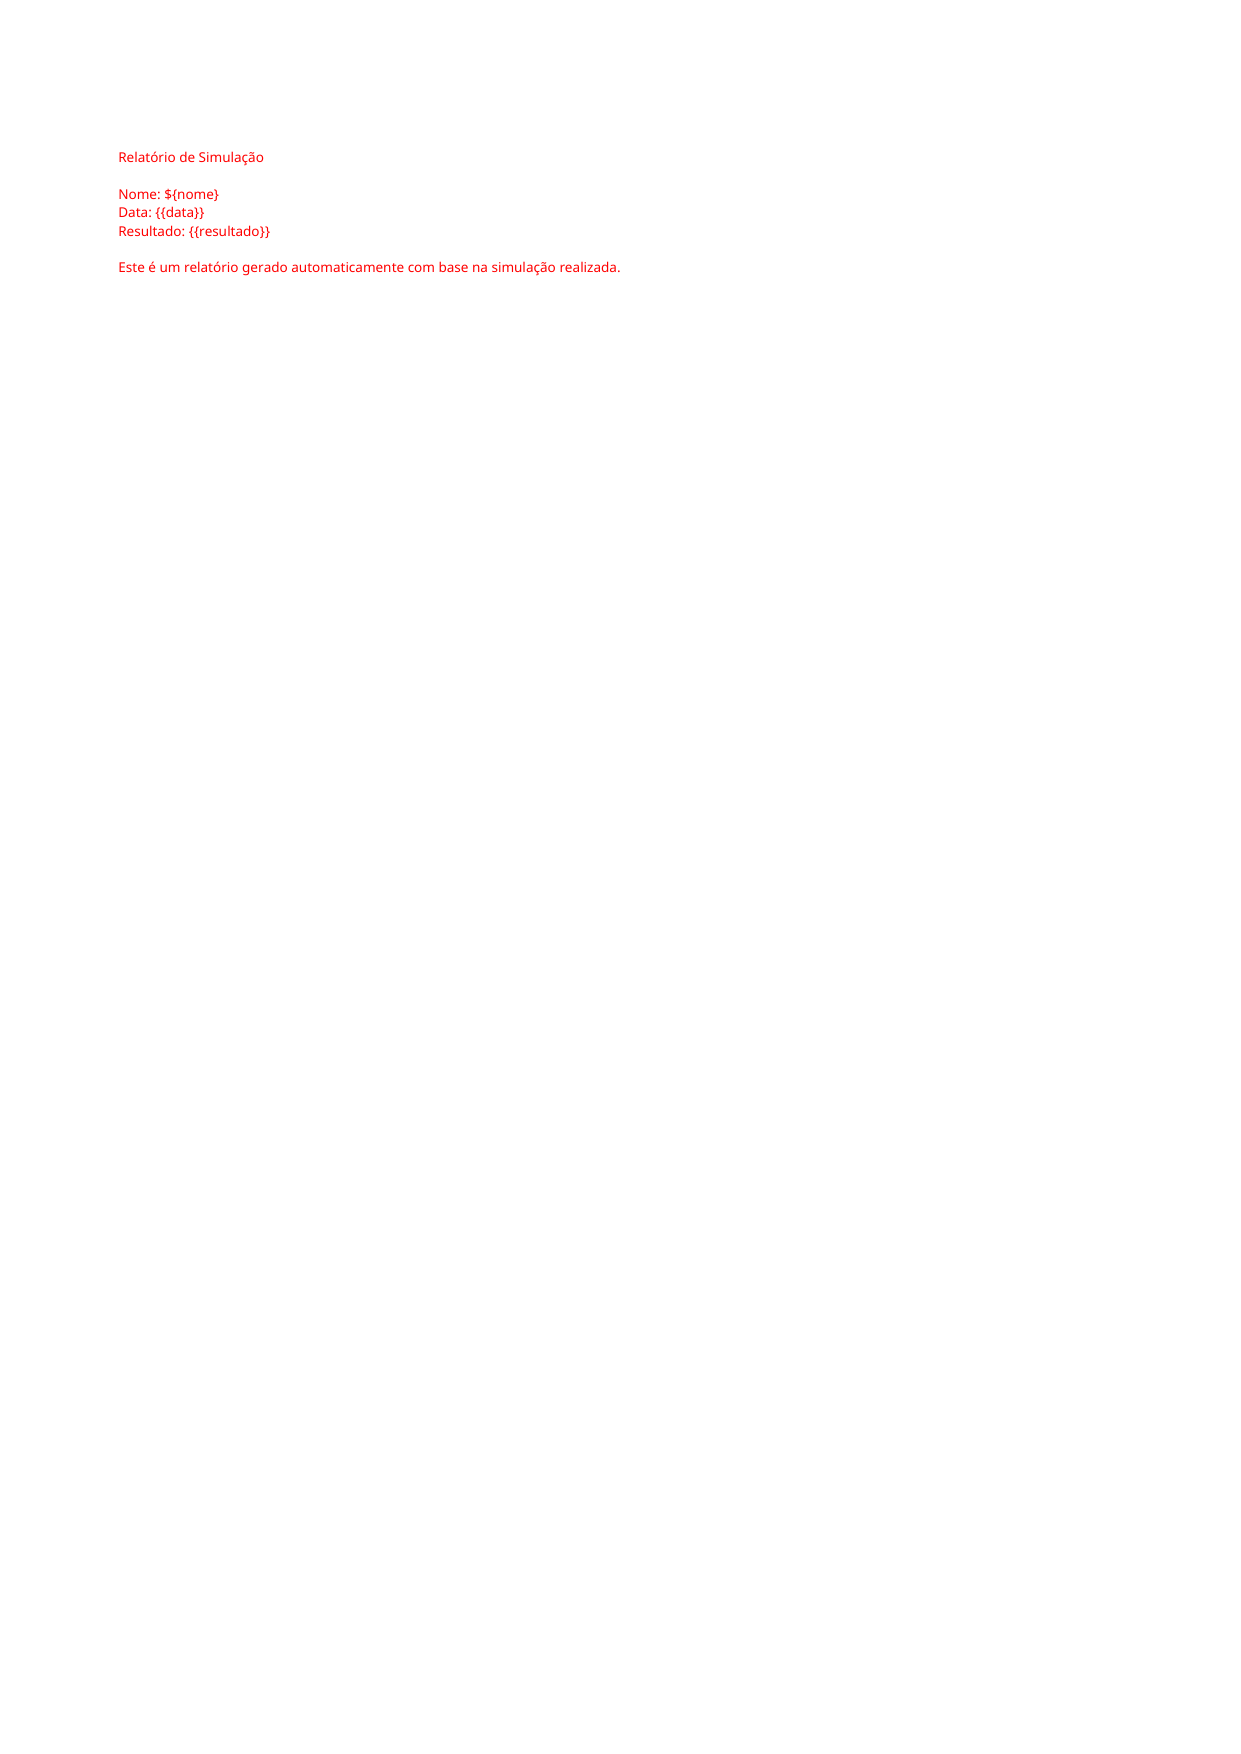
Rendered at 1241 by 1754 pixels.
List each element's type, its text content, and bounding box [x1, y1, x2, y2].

text Este é um relatório gerado automaticamente com base na simulação realizada. [118, 258, 1107, 277]
text Resultado: {{resultado}} [118, 221, 1107, 240]
text Relatório de Simulação [118, 148, 1107, 166]
text Nome: ${nome} [118, 184, 1107, 203]
text Data: {{data}} [118, 203, 1107, 221]
